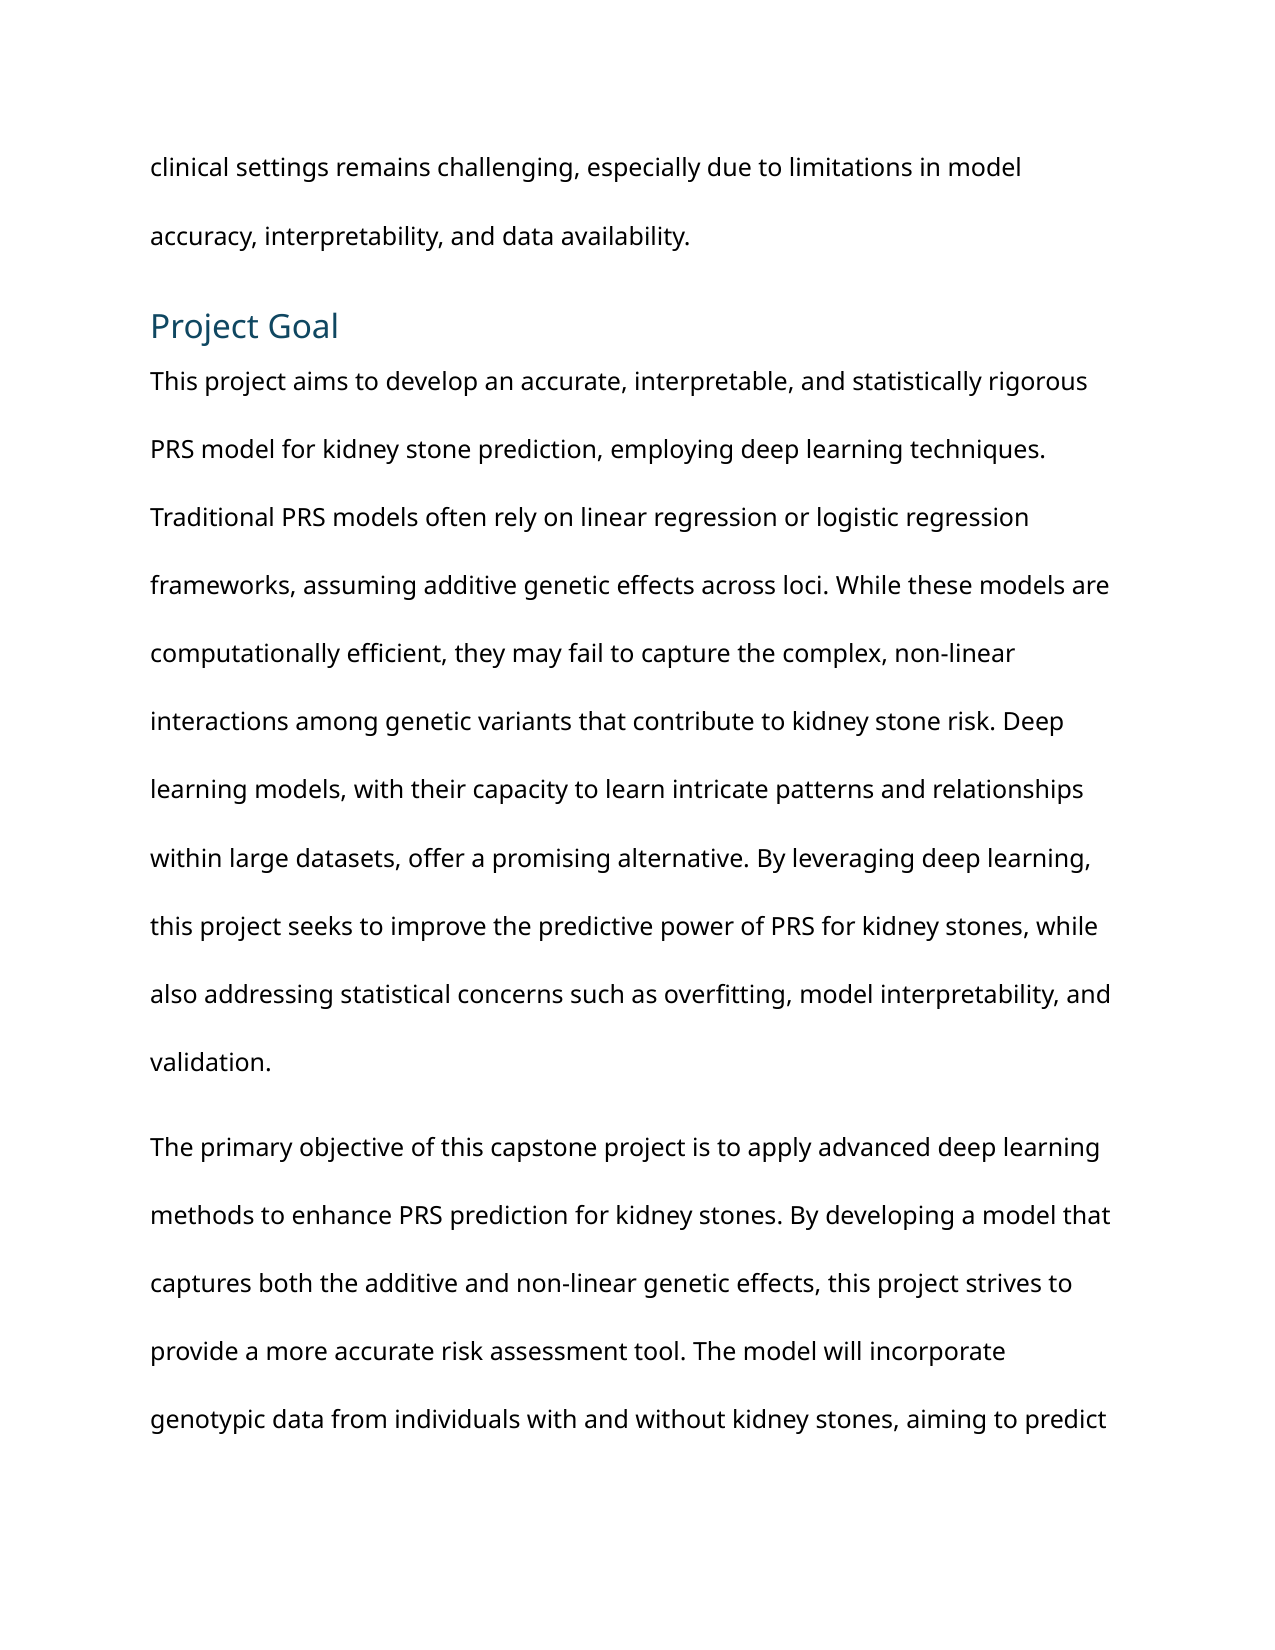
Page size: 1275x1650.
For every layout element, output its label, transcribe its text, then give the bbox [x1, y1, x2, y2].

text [150, 150, 1125, 252]
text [150, 1129, 1125, 1436]
subtitle Project Goal [150, 303, 1125, 348]
text This project aims to develop an accurate, interpretable, and statistically rigorous PRS model for kidney stone prediction, employing deep learning techniques. Traditional PRS models often rely on linear regression or logistic regression frameworks, assuming additive genetic effects across loci. While these models are computationally efficient, they may fail to capture the complex, non-linear interactions among genetic variants that contribute to kidney stone risk. Deep learning models, with their capacity to learn intricate patterns and relationships within large datasets, offer a promising alternative. By leveraging deep learning, this project seeks to improve the predictive power of PRS for kidney stones, while also addressing statistical concerns such as overfitting, model interpretability, and validation. [150, 363, 1125, 1079]
